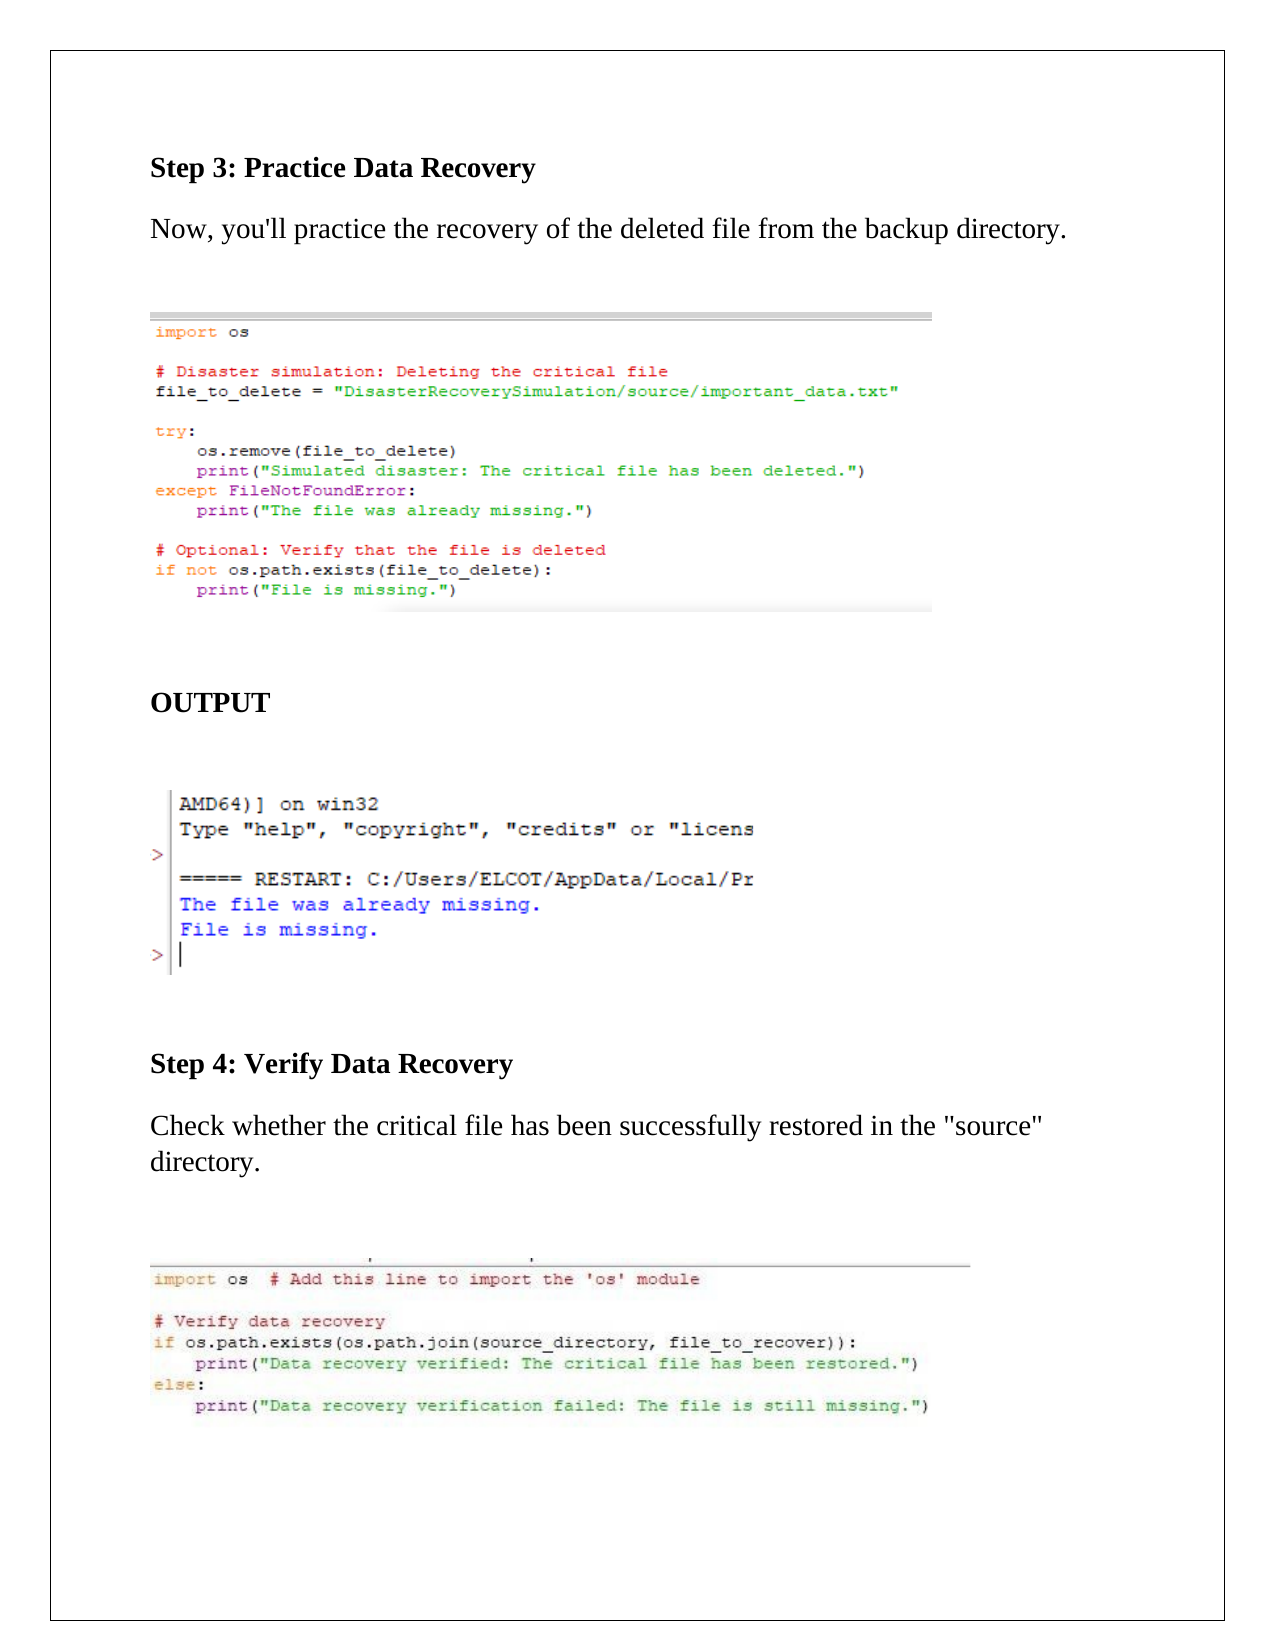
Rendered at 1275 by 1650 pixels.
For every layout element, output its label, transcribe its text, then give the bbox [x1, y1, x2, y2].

text Now, you'll practice the recovery of the deleted file from the backup directory. [150, 211, 1138, 245]
subtitle Step 3: Practice Data Recovery [150, 150, 1138, 184]
text Check whether the critical file has been successfully restored in the "source" directory. [150, 1108, 1138, 1178]
picture [150, 1258, 971, 1428]
picture [150, 312, 932, 612]
picture [150, 790, 754, 975]
subtitle Step 4: Verify Data Recovery [150, 1047, 1138, 1080]
subtitle OUTPUT [150, 685, 1138, 718]
